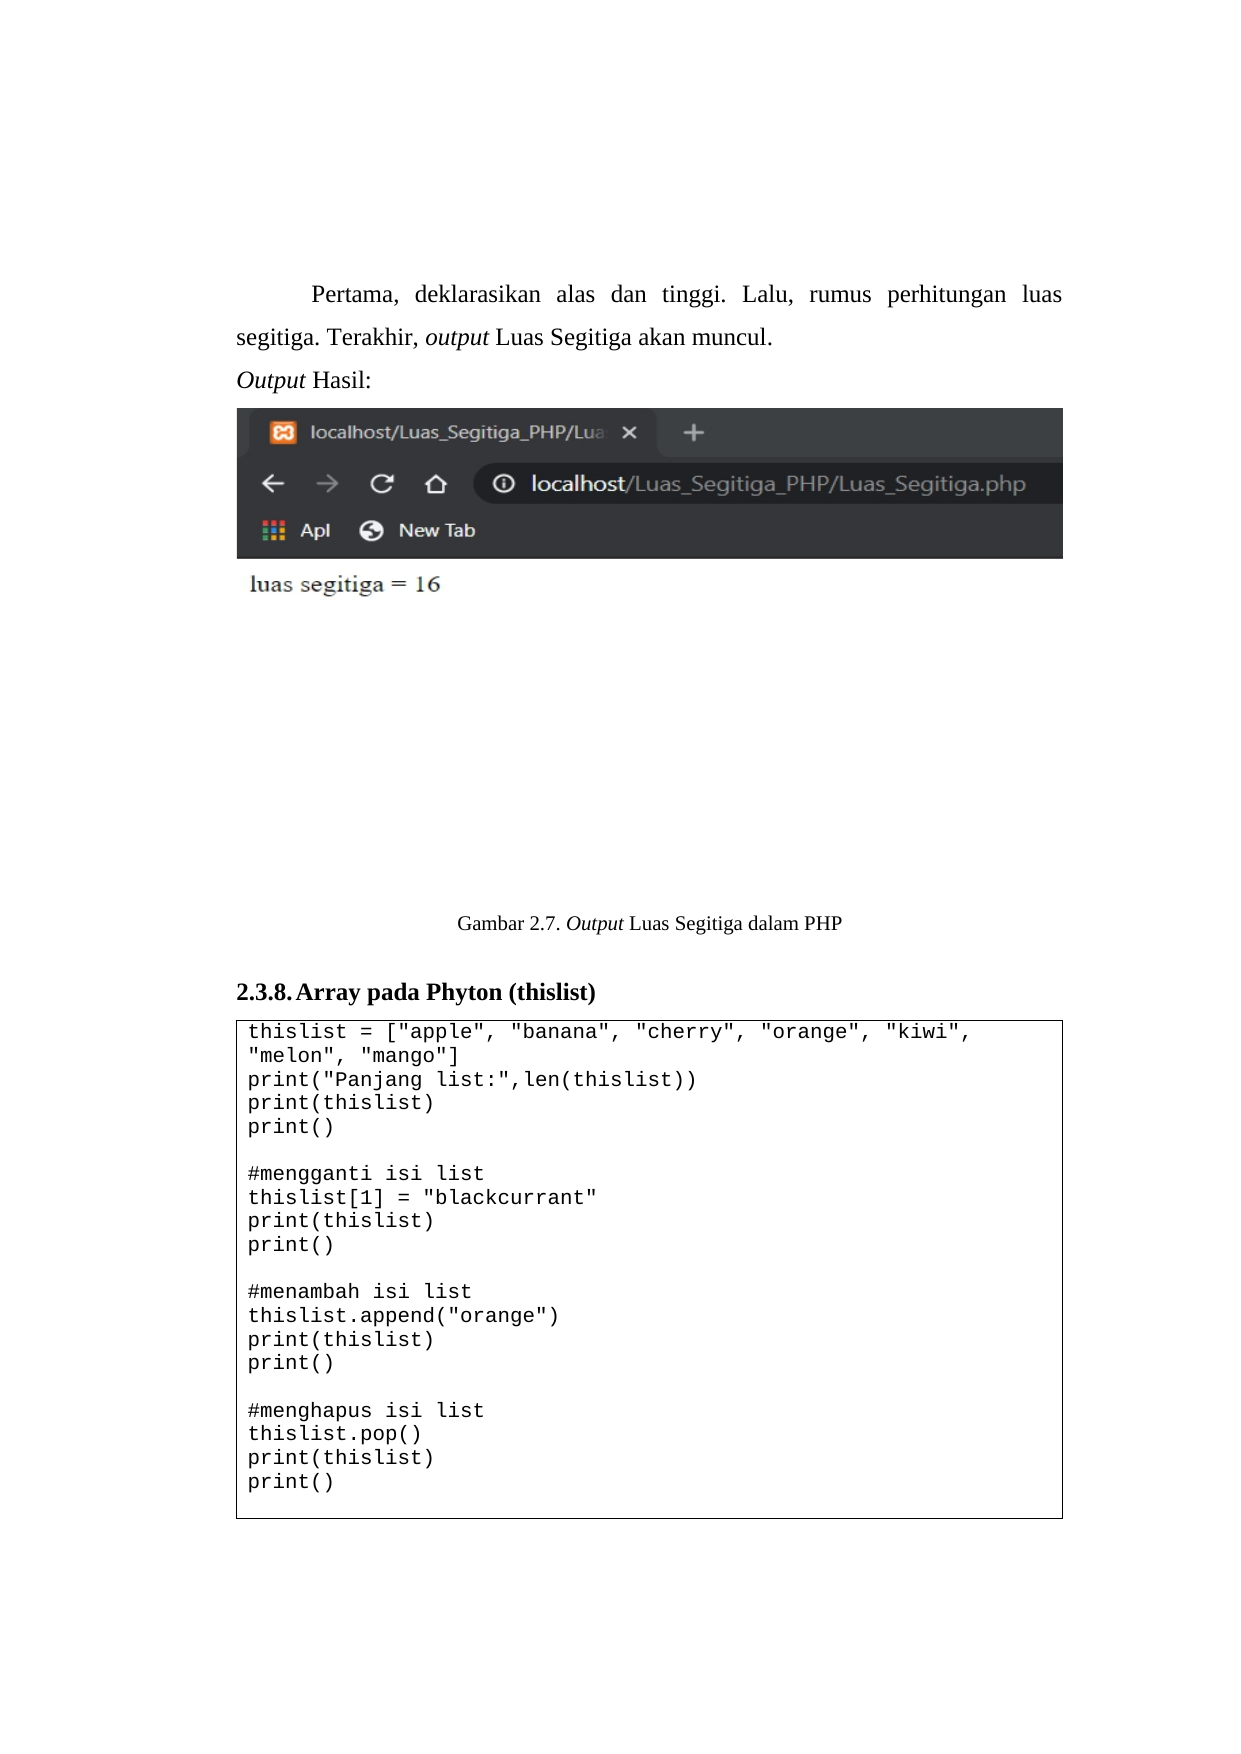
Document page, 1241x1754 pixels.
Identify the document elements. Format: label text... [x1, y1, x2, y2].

text Pertama, deklarasikan alas dan tinggi. Lalu, rumus perhitungan luas segitiga. Terakhir, output Luas Segitiga akan muncul. [236, 279, 1063, 351]
text Gambar 2.7. Output Luas Segitiga dalam PHP [236, 911, 1063, 935]
table_header thislist = ["apple", "banana", "cherry", "orange", "kiwi", "melon", "mango"] print("Panjang list:",len(thislist)) print(thislist) print() #mengganti isi list thislist[1] = "blackcurrant" print(thislist) print() #menambah isi list thislist.append("orange") print(thislist) print() #menghapus isi list thislist.pop() print(thislist) print() [237, 1021, 1062, 1518]
list Array pada Phyton (thislist) [236, 977, 1063, 1006]
picture [236, 408, 1063, 869]
text Output Hasil: [236, 366, 1063, 394]
